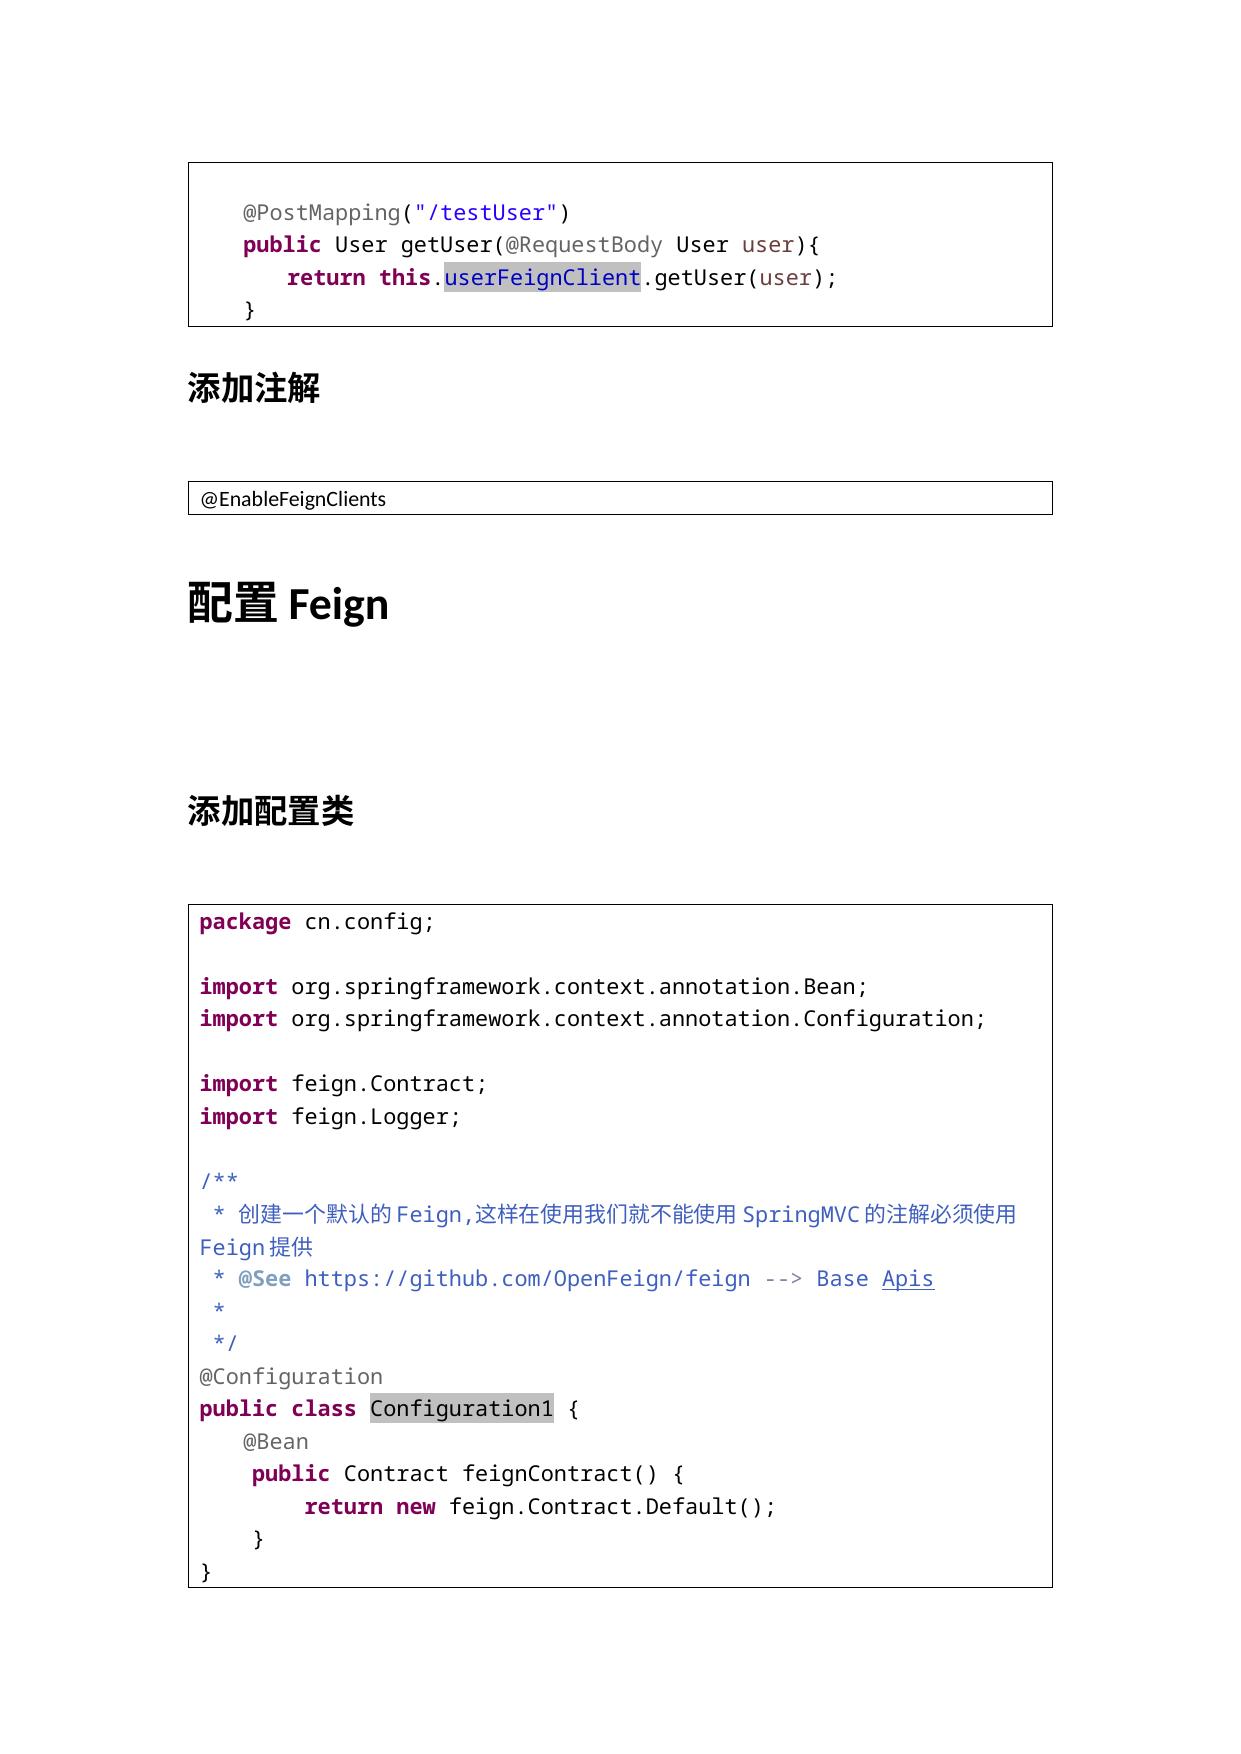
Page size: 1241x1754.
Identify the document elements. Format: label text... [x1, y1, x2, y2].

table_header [189, 905, 1052, 1587]
subtitle 添加注解 [187, 354, 1053, 419]
table_header @EnableFeignClients [189, 482, 1052, 514]
subtitle 添加配置类 [187, 776, 1053, 841]
subtitle 配置Feign [187, 551, 1053, 648]
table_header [189, 163, 1052, 326]
